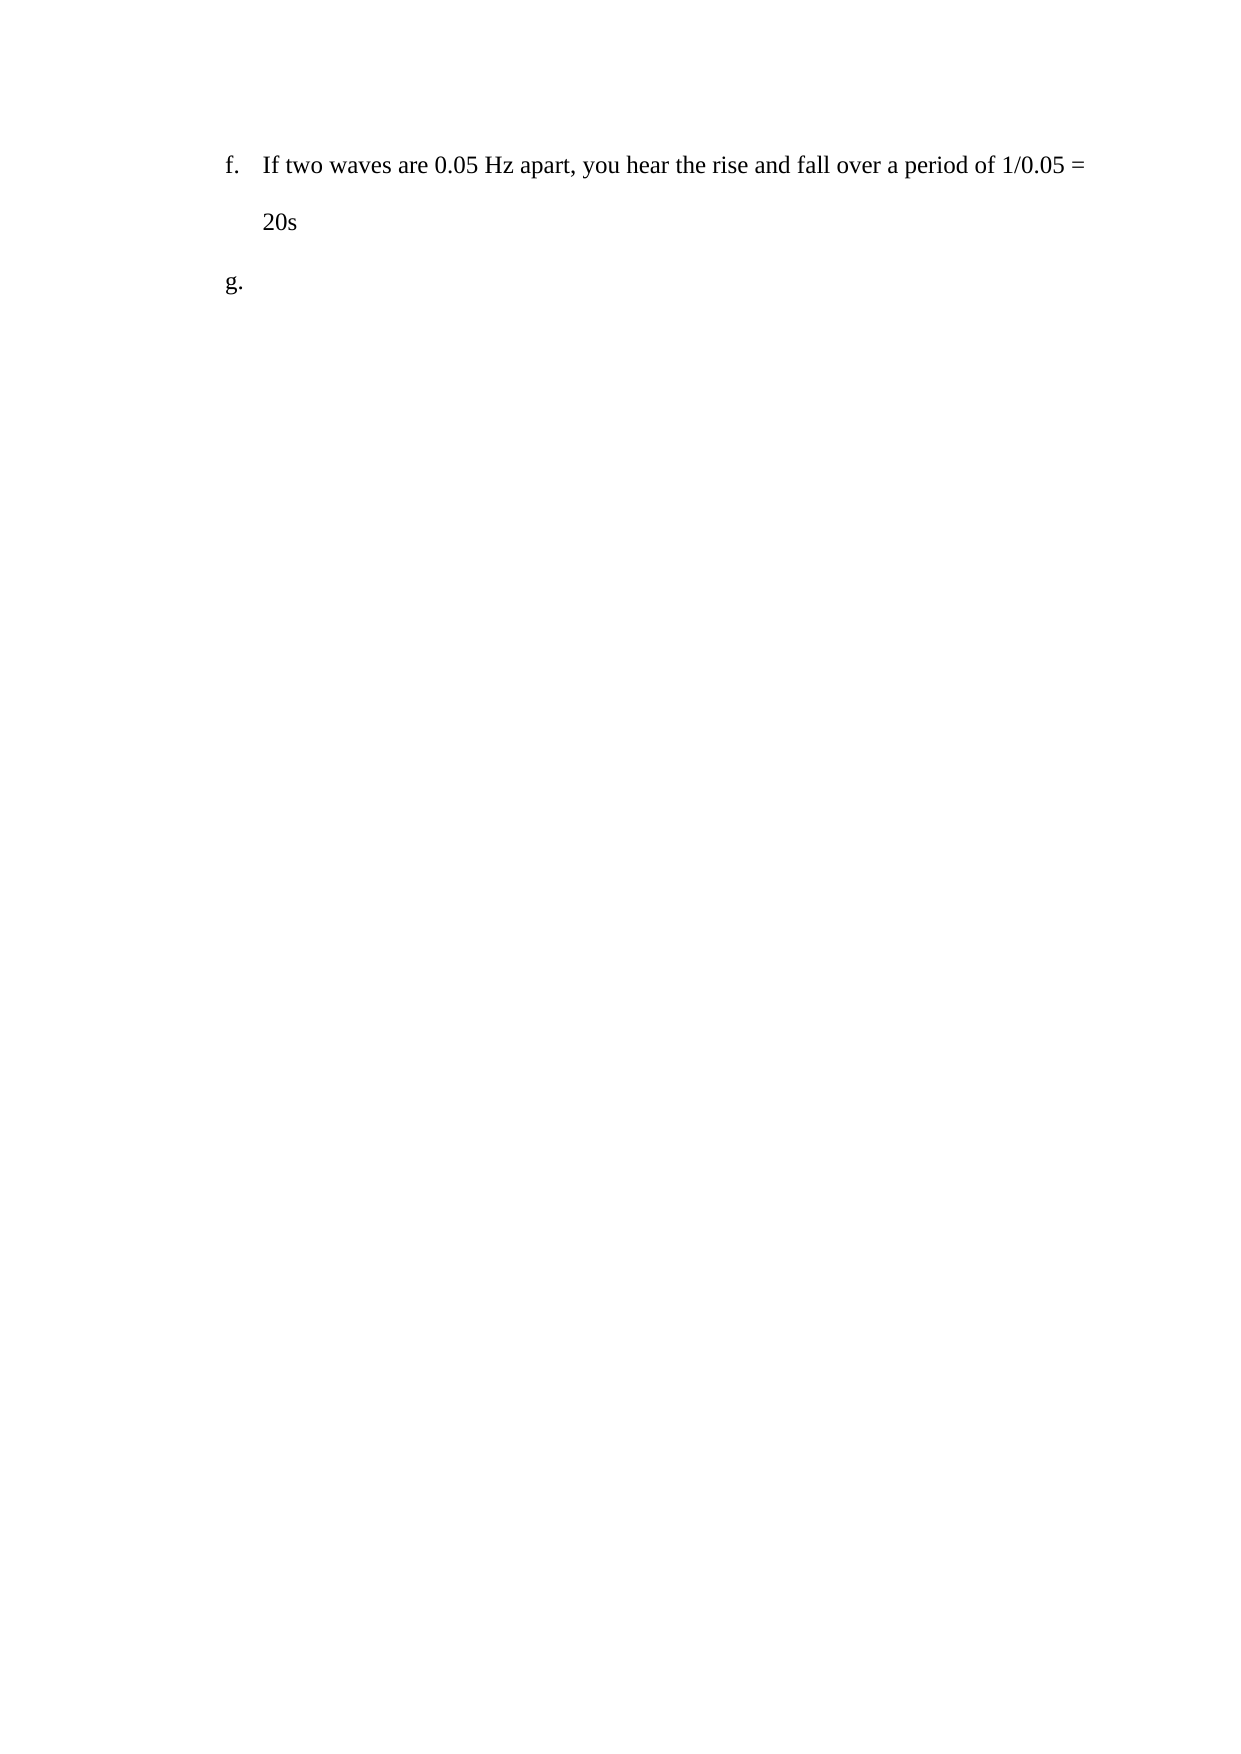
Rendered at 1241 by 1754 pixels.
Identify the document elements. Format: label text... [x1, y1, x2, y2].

list If two waves are 0.05 Hz apart, you hear the rise and fall over a period of 1/0.05 = 20s [225, 150, 1090, 236]
